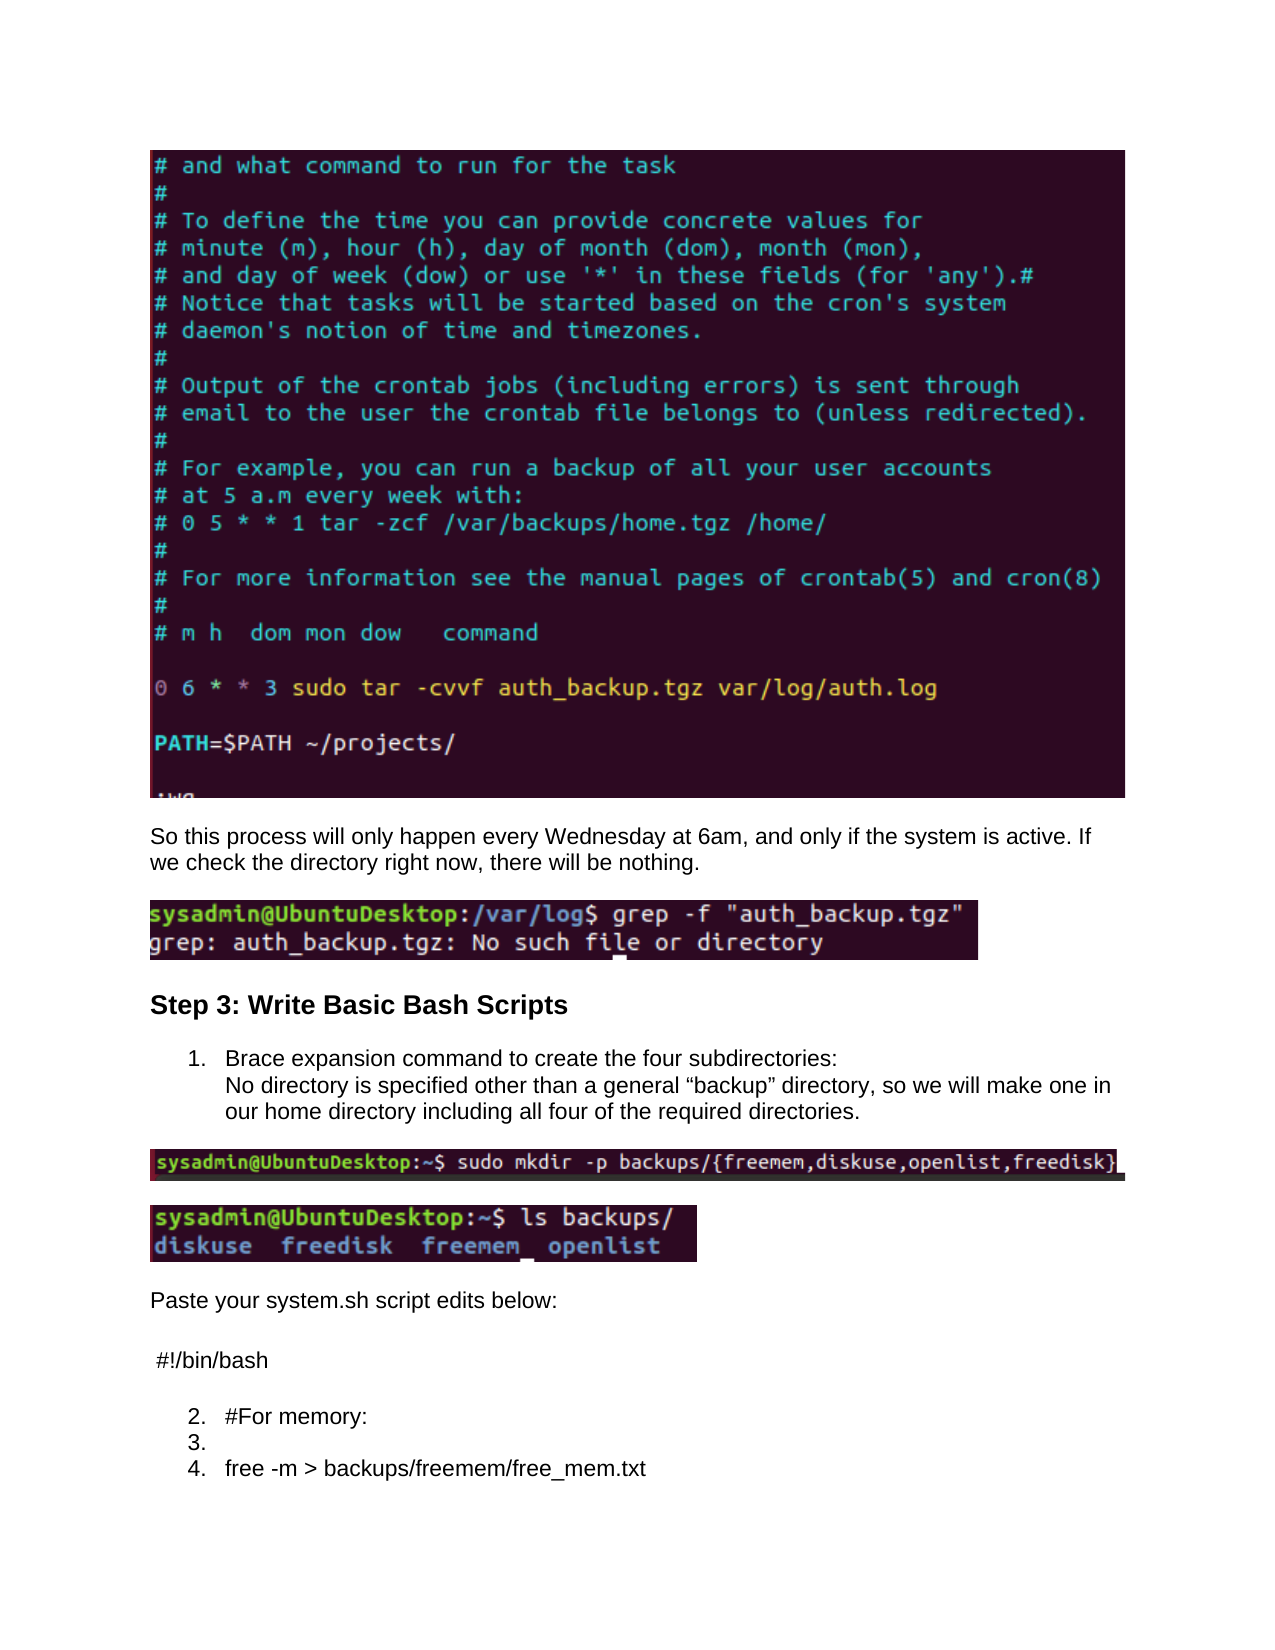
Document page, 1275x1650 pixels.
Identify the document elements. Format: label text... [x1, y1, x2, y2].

text So this process will only happen every Wednesday at 6am, and only if the system is active. If we check the directory right now, there will be nothing. [150, 823, 1125, 876]
picture [150, 900, 979, 960]
text Paste your system.sh script edits below: #!/bin/bash [150, 1287, 1125, 1374]
list Brace expansion command to create the four subdirectories: No directory is specified other than a general “backup” directory, so we will make one in our home directory including all four of the required directories. [187, 1045, 1125, 1124]
picture [150, 150, 1125, 798]
list free -m > backups/freemem/free_mem.txt [187, 1455, 1125, 1482]
list #For memory: [187, 1403, 1125, 1429]
picture [150, 1205, 697, 1262]
picture [150, 1149, 1125, 1181]
subtitle Step 3: Write Basic Bash Scripts [150, 989, 1125, 1020]
